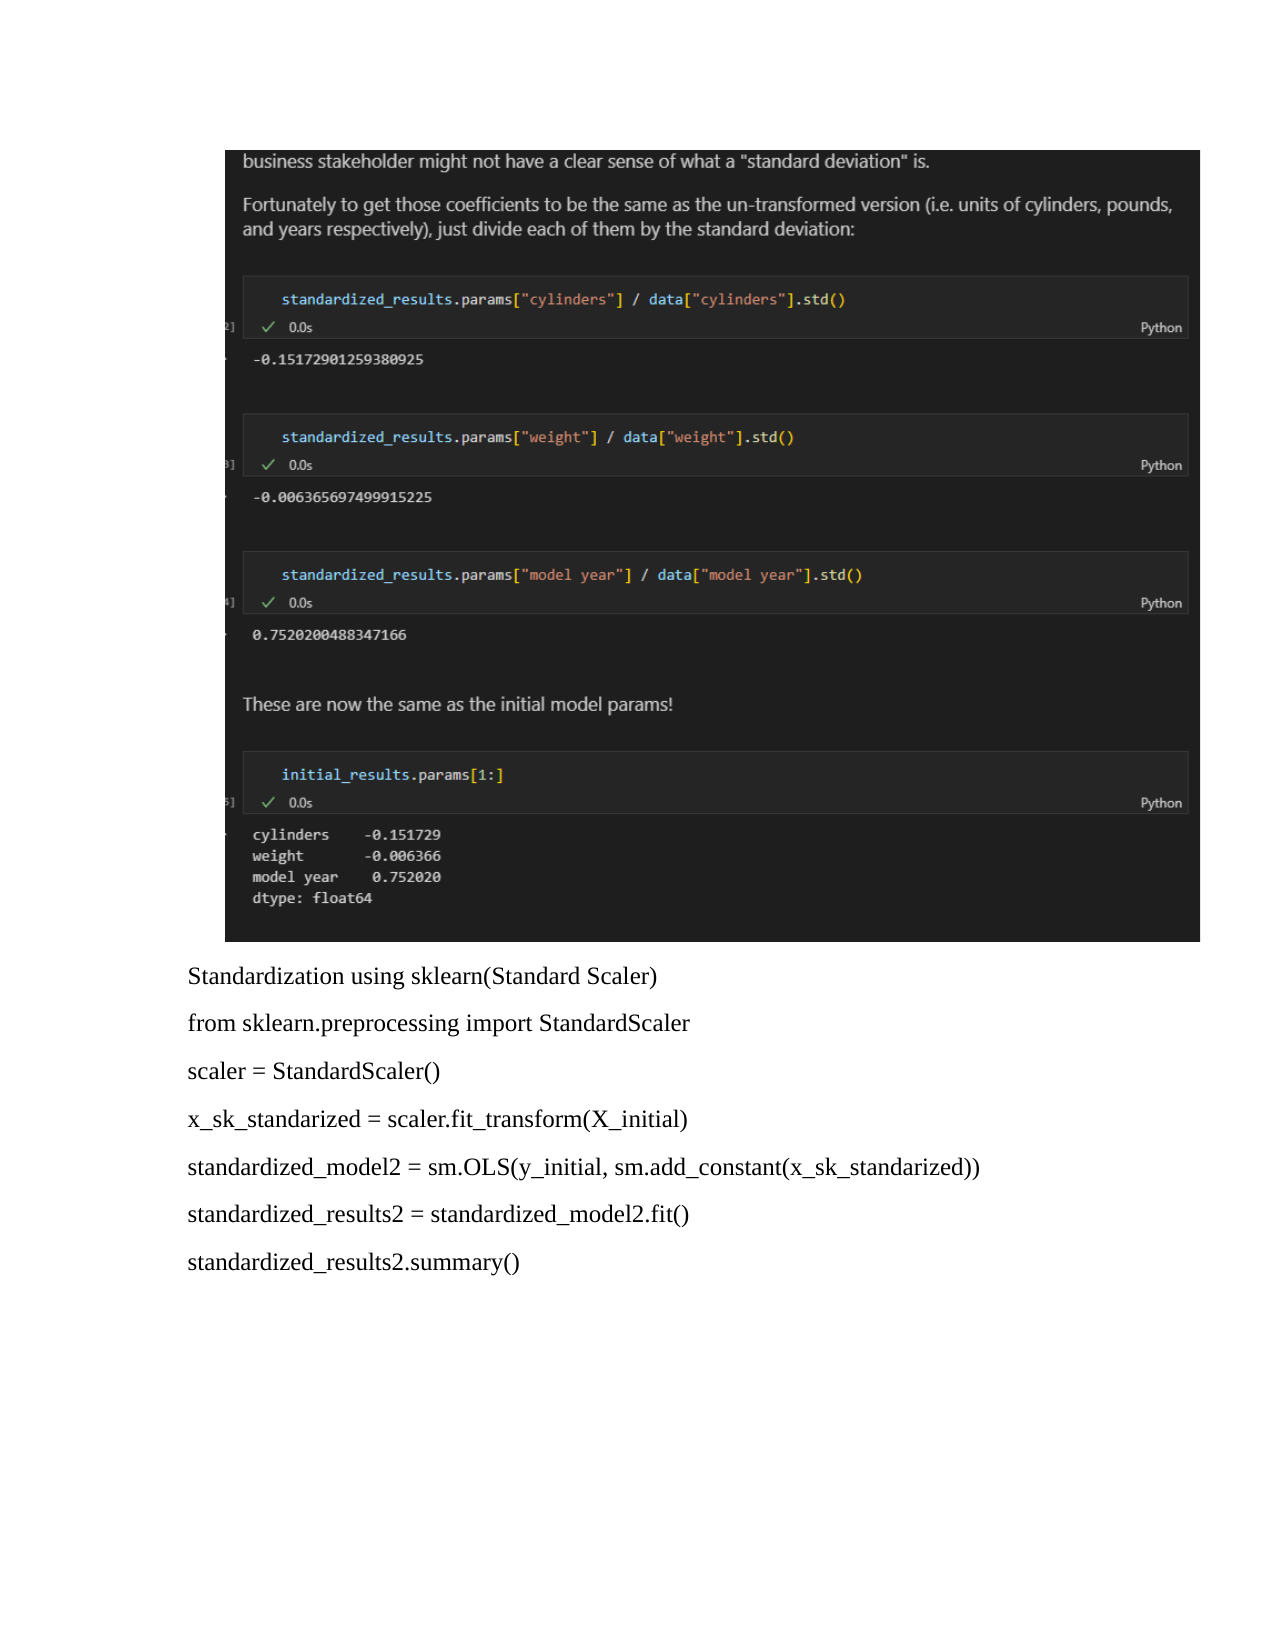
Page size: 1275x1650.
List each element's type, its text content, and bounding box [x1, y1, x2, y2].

picture [225, 150, 1200, 942]
text from sklearn.preprocessing import StandardScaler [187, 1008, 1125, 1037]
text standardized_results2 = standardized_model2.fit() [187, 1199, 1125, 1228]
text x_sk_standarized = scaler.fit_transform(X_initial) [187, 1104, 1125, 1133]
text scaler = StandardScaler() [187, 1056, 1125, 1085]
text standardized_model2 = sm.OLS(y_initial, sm.add_constant(x_sk_standarized)) [187, 1152, 1125, 1180]
text Standardization using sklearn(Standard Scaler) [187, 961, 1125, 989]
text standardized_results2.summary() [187, 1247, 1125, 1276]
